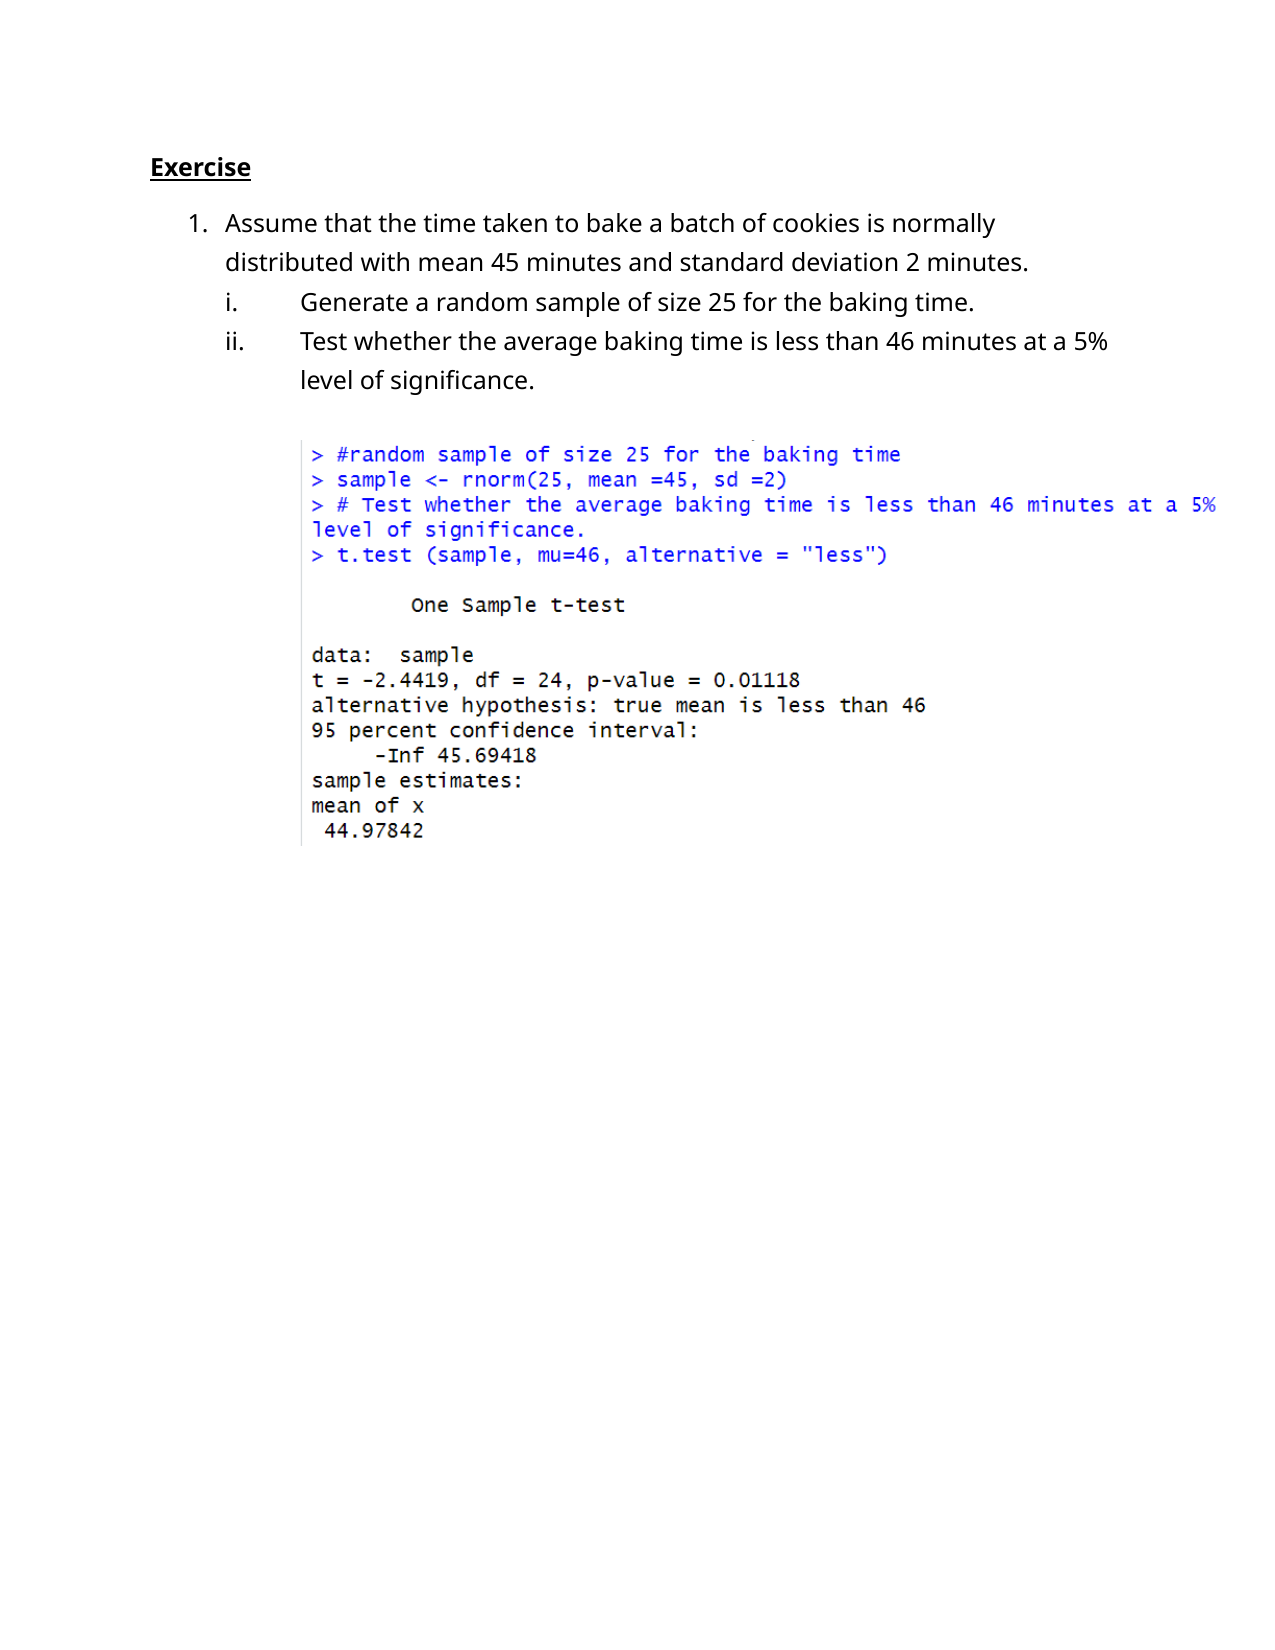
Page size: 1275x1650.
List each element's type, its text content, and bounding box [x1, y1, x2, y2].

list Assume that the time taken to bake a batch of cookies is normally distributed with mean 45 minutes and standard deviation 2 minutes. [187, 206, 1125, 279]
list Test whether the average baking time is less than 46 minutes at a 5% level of significance. [225, 323, 1125, 397]
picture [300, 440, 1223, 846]
text Exercise [150, 150, 1125, 184]
list Generate a random sample of size 25 for the baking time. [225, 284, 1125, 318]
